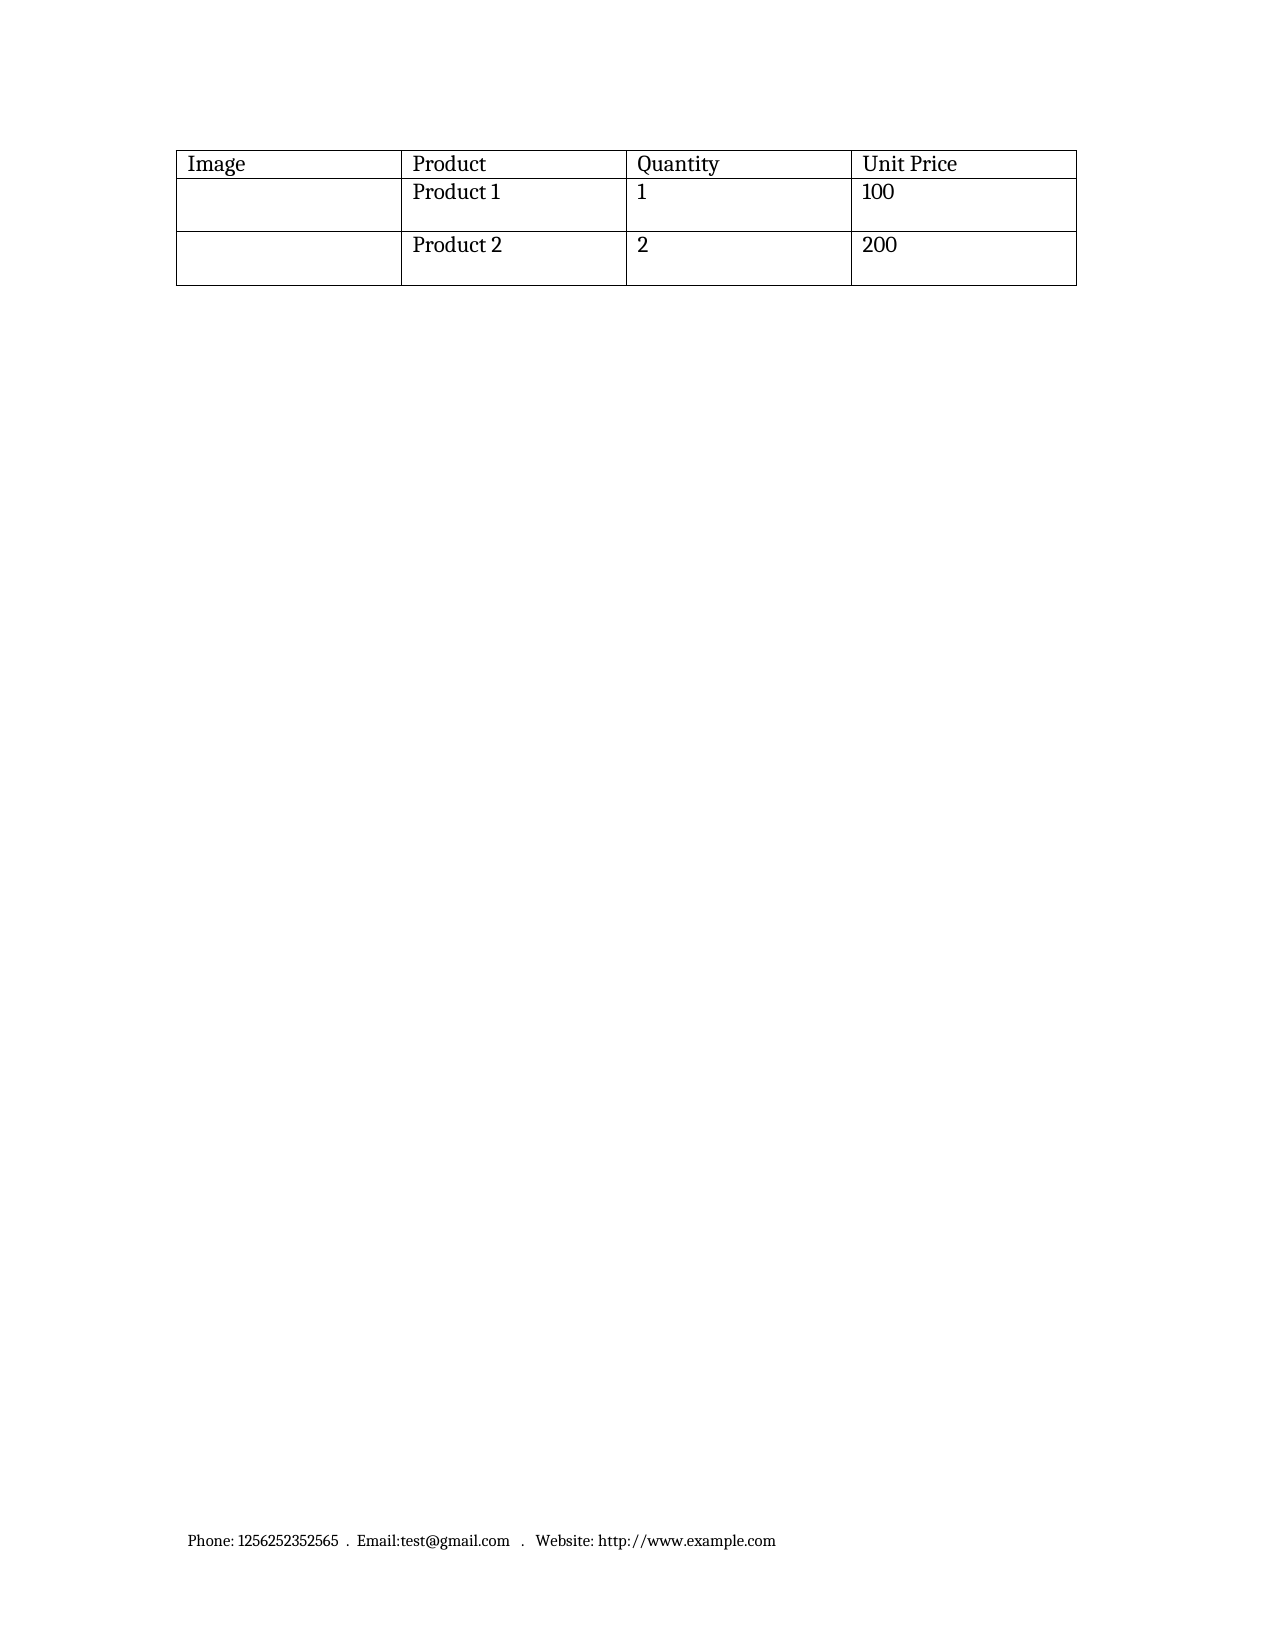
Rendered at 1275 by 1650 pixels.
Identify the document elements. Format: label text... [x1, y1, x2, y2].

table_cell 100 [852, 179, 1076, 231]
table_cell [177, 179, 401, 231]
table_cell 2 [627, 232, 851, 285]
table_cell 200 [852, 232, 1076, 285]
table_header Product [402, 151, 626, 177]
table_header Image [177, 151, 401, 177]
table_header Unit Price [852, 151, 1076, 177]
table_cell Product 1 [402, 179, 626, 231]
table_cell Product 2 [402, 232, 626, 285]
table_header Quantity [627, 151, 851, 177]
table_cell 1 [627, 179, 851, 231]
table_cell [177, 232, 401, 285]
